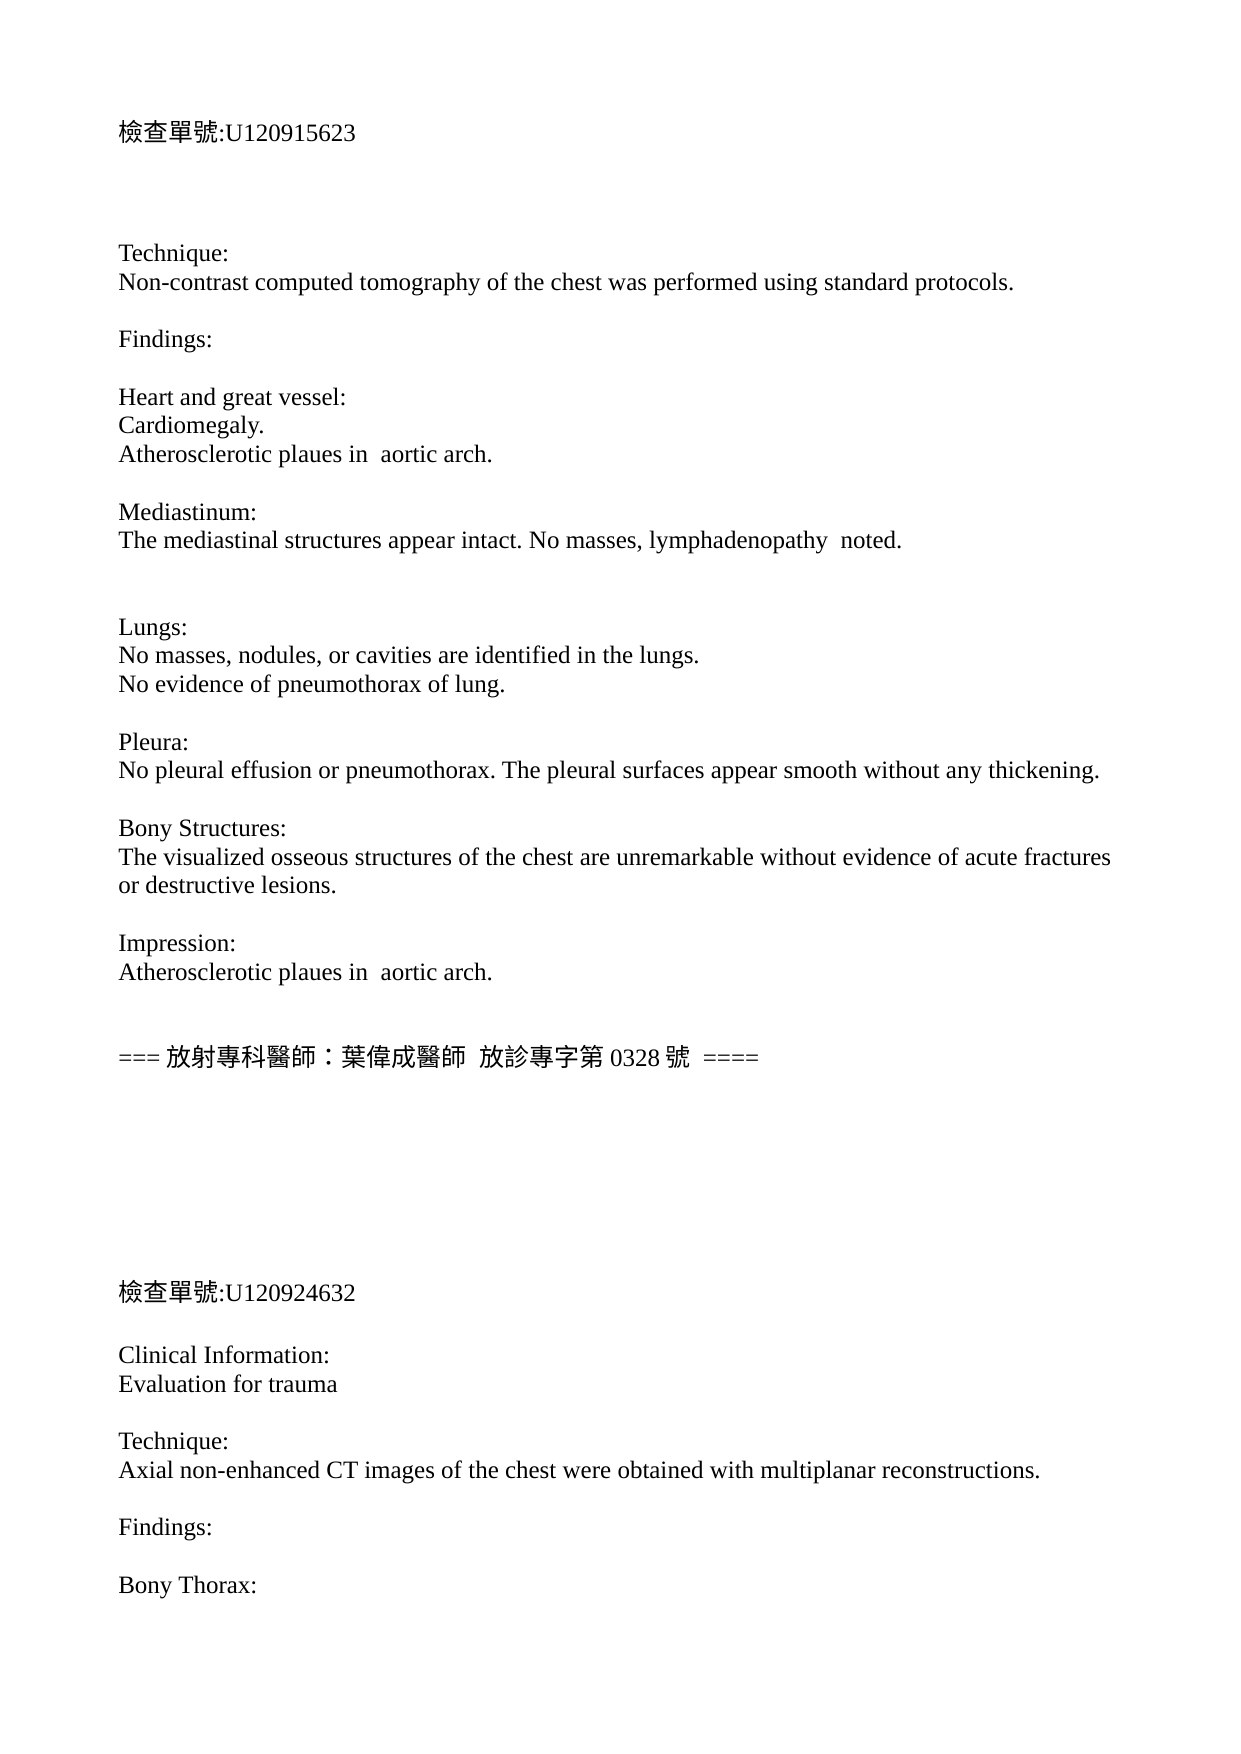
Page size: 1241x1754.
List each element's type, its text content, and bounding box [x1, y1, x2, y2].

text === 放射專科醫師：葉偉成醫師 放診專字第0328號 ==== [118, 1043, 1122, 1076]
text Lungs: [118, 612, 1122, 640]
text No masses, nodules, or cavities are identified in the lungs. [118, 640, 1122, 669]
text Clinical Information: [118, 1340, 1122, 1369]
text Findings: [118, 1512, 1122, 1541]
text No evidence of pneumothorax of lung. [118, 669, 1122, 698]
text The mediastinal structures appear intact. No masses, lymphadenopathy noted. [118, 525, 1122, 554]
text No pleural effusion or pneumothorax. The pleural surfaces appear smooth without any thickening. [118, 755, 1122, 784]
text Atherosclerotic plaues in aortic arch. [118, 957, 1122, 985]
text The visualized osseous structures of the chest are unremarkable without evidence of acute fractures [118, 842, 1122, 870]
text Mediastinum: [118, 497, 1122, 525]
text Axial non-enhanced CT images of the chest were obtained with multiplanar reconstructions. [118, 1455, 1122, 1484]
text Findings: [118, 324, 1122, 353]
text Bony Thorax: [118, 1570, 1122, 1599]
text Heart and great vessel: [118, 382, 1122, 410]
text 檢查單號:U120915623 [118, 118, 1122, 152]
text or destructive lesions. [118, 870, 1122, 899]
text 檢查單號:U120924632 [118, 1278, 1122, 1311]
text Non-contrast computed tomography of the chest was performed using standard protocols. [118, 267, 1122, 295]
text Pleura: [118, 727, 1122, 755]
text Evaluation for trauma [118, 1369, 1122, 1397]
text Technique: [118, 1426, 1122, 1455]
text Impression: [118, 928, 1122, 957]
text Cardiomegaly. [118, 410, 1122, 439]
text Technique: [118, 238, 1122, 267]
text Bony Structures: [118, 813, 1122, 842]
text Atherosclerotic plaues in aortic arch. [118, 439, 1122, 468]
